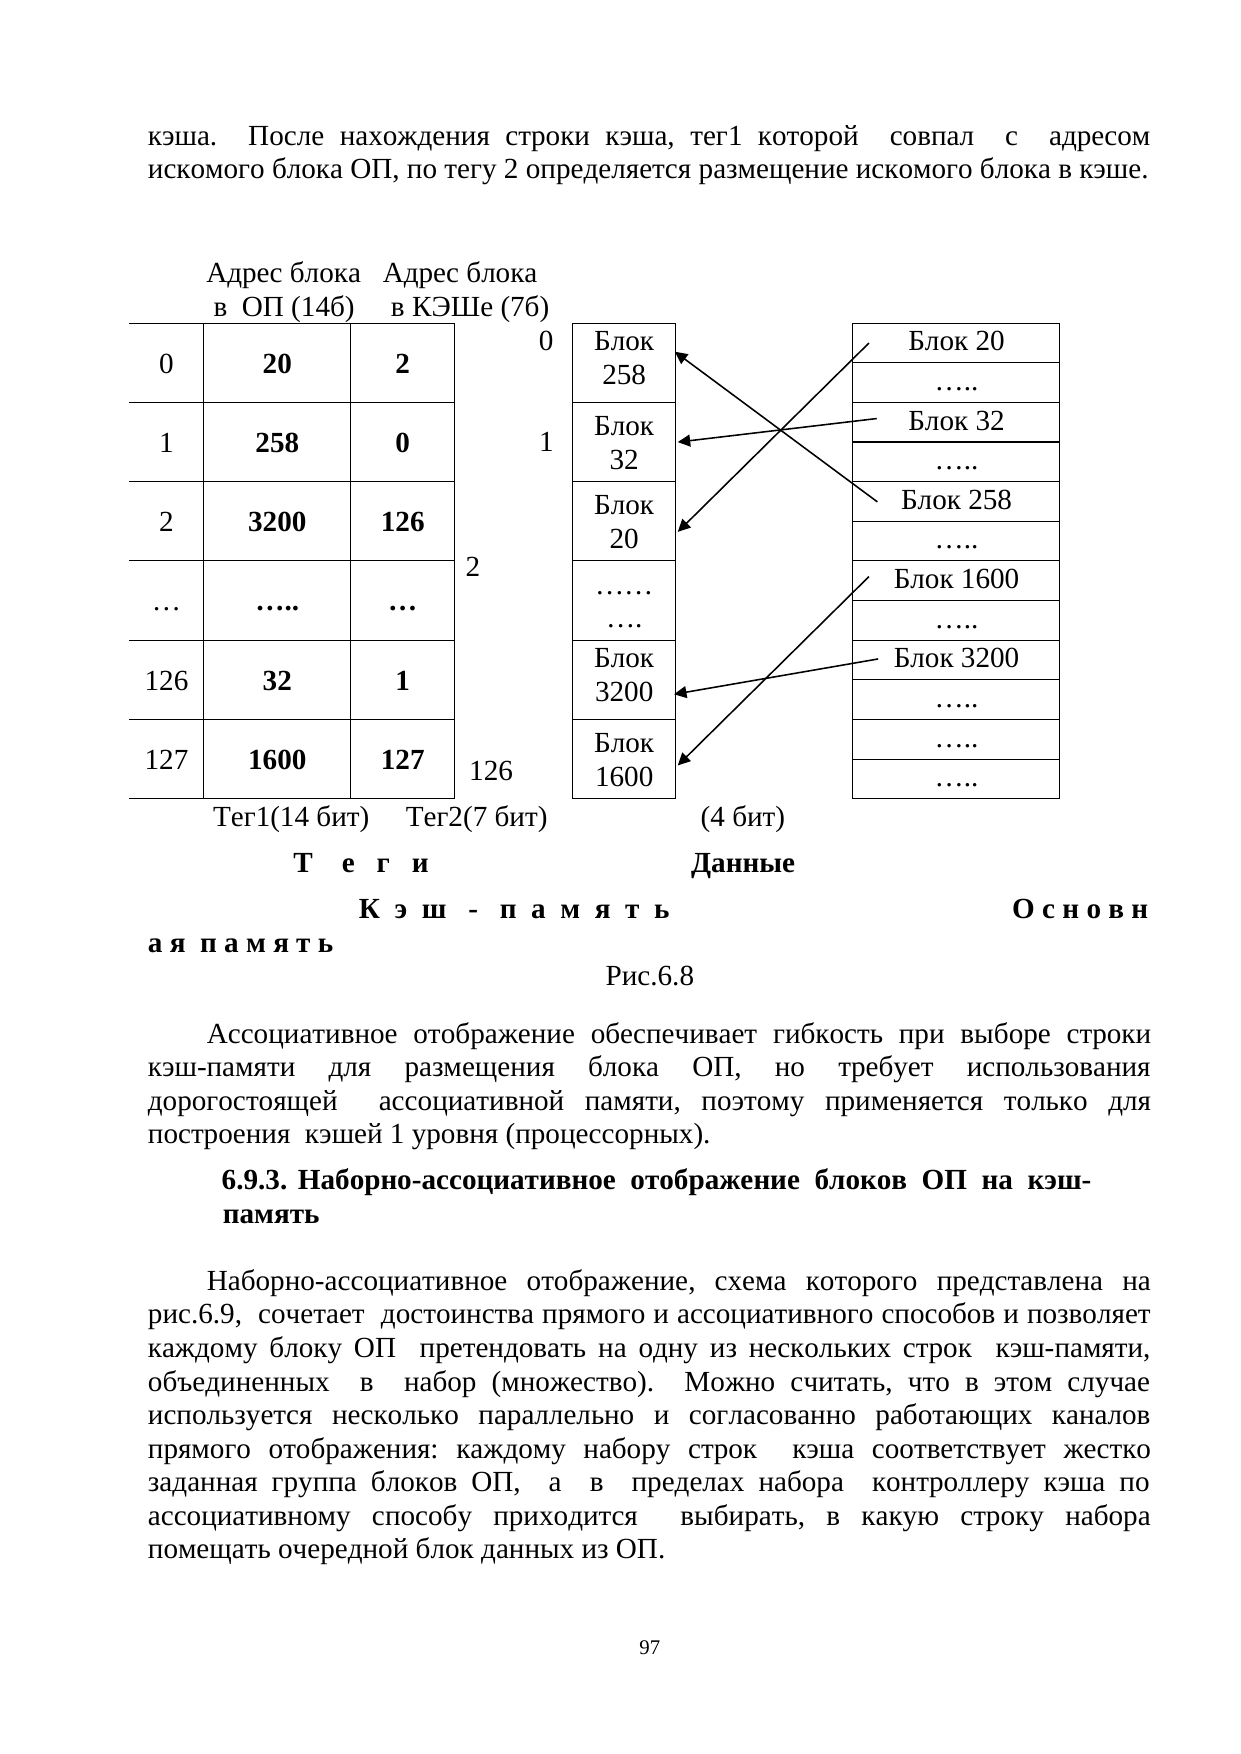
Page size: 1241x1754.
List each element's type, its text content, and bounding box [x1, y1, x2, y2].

table_cell 127 [129, 720, 203, 798]
list Наборно-ассоциативное отображение блоков ОП на кэш-память [221, 1162, 1152, 1229]
table_cell ….. [853, 522, 1059, 560]
table_cell … [351, 561, 454, 639]
table_cell Блок 1600 [853, 561, 1059, 600]
table_cell ….. [853, 680, 1059, 719]
table_cell Блок 1600 [573, 720, 675, 798]
table_cell 126 [351, 482, 454, 560]
table_cell 2 [129, 482, 203, 560]
text Тег1(14 бит) Тег2(7 бит) (4 бит) [118, 799, 1152, 833]
table_header 0 [129, 324, 203, 402]
table_cell Блок 258 [853, 482, 1059, 521]
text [148, 118, 1152, 185]
table_cell 126 [129, 641, 203, 719]
table_header Блок 258 [573, 324, 675, 402]
table_cell 32 [204, 641, 350, 719]
table_header Блок 20 [853, 324, 1059, 362]
table_cell Блок 3200 [853, 641, 1059, 679]
table_header [676, 323, 852, 428]
table_cell ….. [204, 561, 350, 639]
table_cell Блок 3200 [573, 641, 675, 719]
text в ОП (14б) в КЭШе (7б) [148, 289, 1152, 322]
text Т е г и Данные [118, 845, 1152, 879]
table_cell Блок 20 [573, 482, 675, 560]
table_cell Блок 32 [573, 403, 675, 481]
table_cell ….. [853, 443, 1059, 481]
table_cell ….. [853, 601, 1059, 639]
table_cell ….. [853, 720, 1059, 758]
table_header [676, 665, 852, 798]
table_header 20 [204, 324, 350, 402]
text Рис.6.8 [148, 958, 1152, 992]
text Адрес блока Адрес блока [148, 255, 1152, 289]
text Ассоциативное отображение обеспечивает гибкость при выборе строки кэш-памяти для размещения блока ОП, но требует использования дорогостоящей ассоциативной памяти, поэтому применяется только для построения кэшей 1 уровня (процессорных). [148, 1016, 1152, 1150]
table_cell … [129, 561, 203, 639]
table_cell 0 [351, 403, 454, 481]
table_cell ….. [853, 363, 1059, 402]
table_cell 3200 [204, 482, 350, 560]
table_header [676, 356, 852, 692]
table_cell 127 [351, 720, 454, 798]
table_cell 1 [129, 403, 203, 481]
table_cell Блок 32 [853, 403, 1059, 441]
table_cell 1 [351, 641, 454, 719]
table_cell 1600 [204, 720, 350, 798]
table_cell 258 [204, 403, 350, 481]
text Наборно-ассоциативное отображение, схема которого представлена на рис.6.9, сочетает достоинства прямого и ассоциативного способов и позволяет каждому блоку ОП претендовать на одну из нескольких строк кэш-памяти, объединенных в набор (множество). Можно считать, что в этом случае используется несколько параллельно и согласованно работающих каналов прямого отображения: каждому набору строк кэша соответствует жестко заданная группа блоков ОП, а в пределах набора контроллеру кэша по ассоциативному способу приходится выбирать, в какую строку набора помещать очередной блок данных из ОП. [148, 1263, 1152, 1565]
text К э ш - п а м я т ь О с н о в н а я п а м я т ь [118, 891, 1152, 958]
table_header 2 [351, 324, 454, 402]
table_cell ….. [853, 760, 1059, 798]
table_header 0 1 2 126 127 [455, 323, 572, 798]
table_cell ………. [573, 561, 675, 639]
